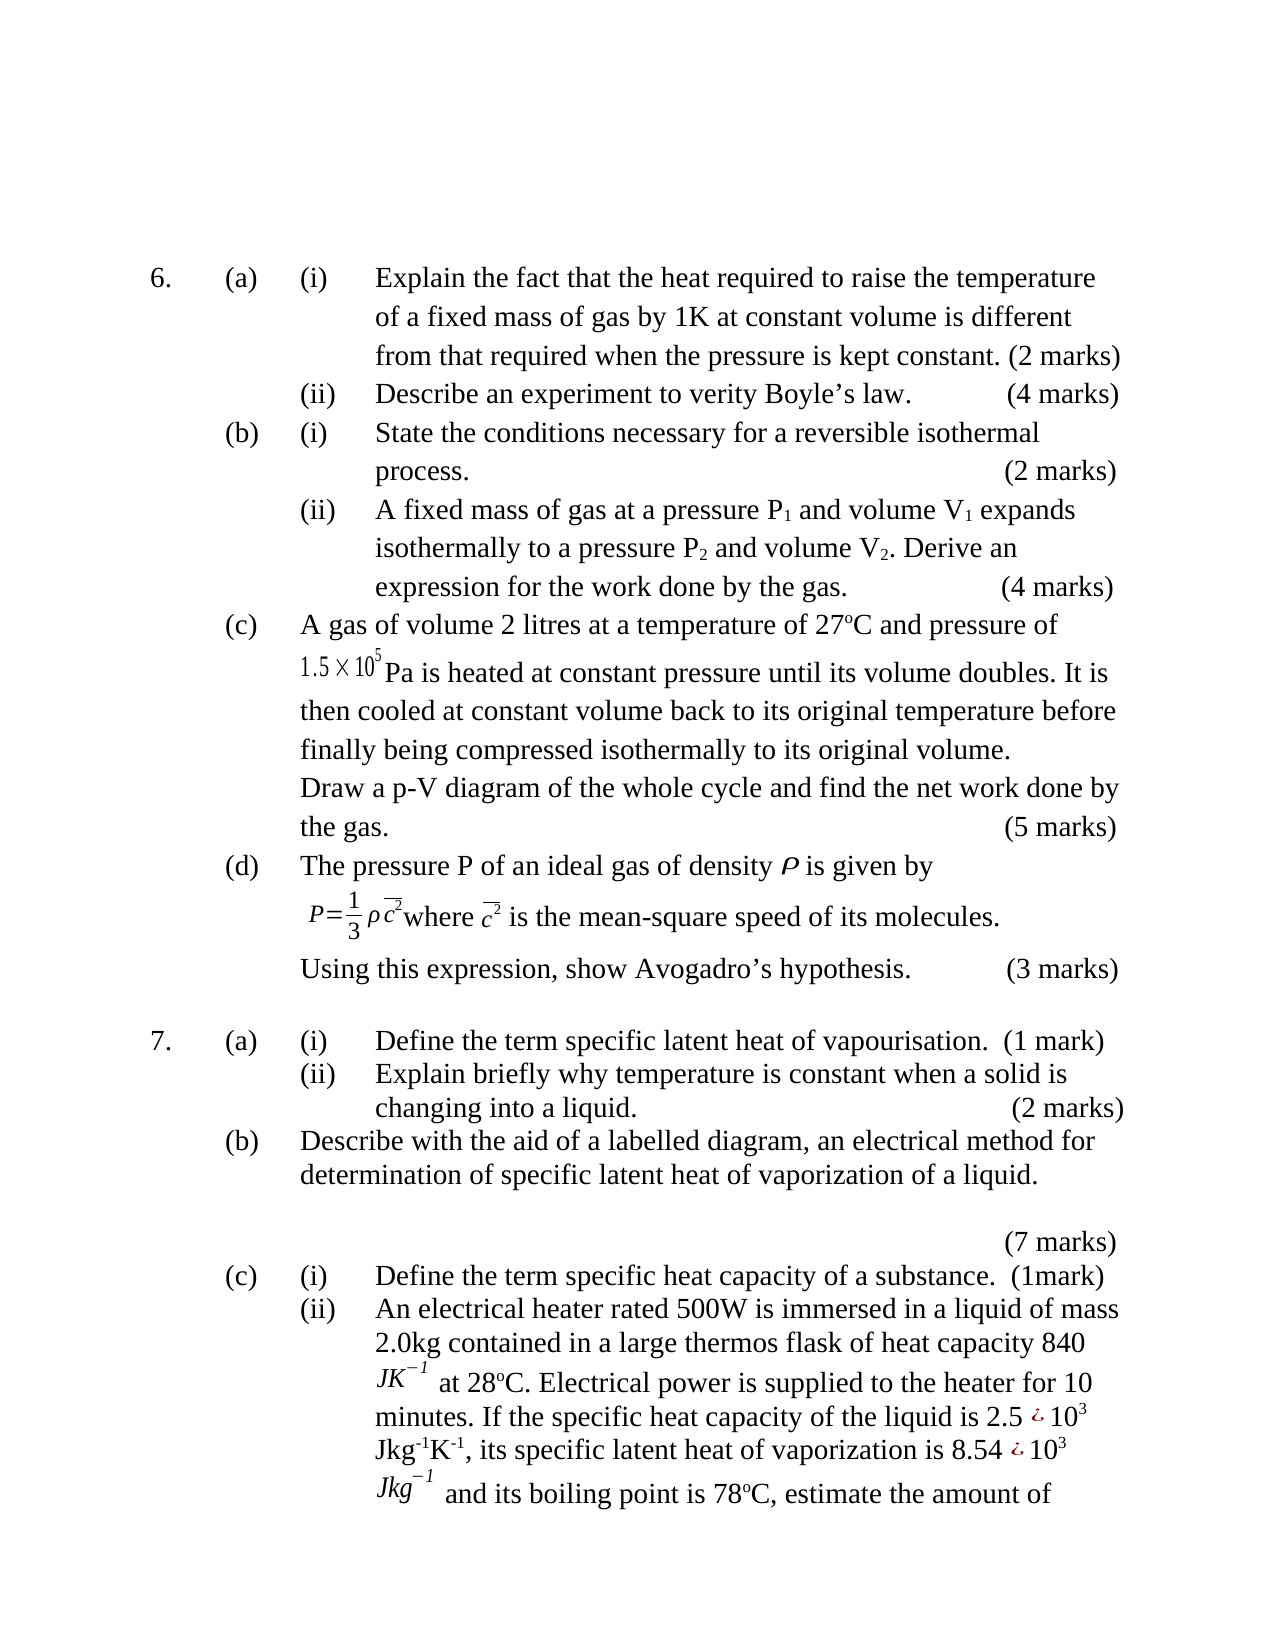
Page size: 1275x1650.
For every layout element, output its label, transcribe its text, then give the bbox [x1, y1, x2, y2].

text (7 marks) [900, 1224, 1125, 1258]
text changing into a liquid. (2 marks) [300, 1090, 1125, 1123]
text of a fixed mass of gas by 1K at constant volume is different from that required when the pressure is kept constant. (2 marks) [375, 299, 1125, 371]
text (ii) Describe an experiment to verity Boyle’s law. (4 marks) [150, 376, 1125, 410]
text (c) A gas of volume 2 litres at a temperature of 27oC and pressure of Pa is heated at constant pressure until its volume doubles. It is then cooled at constant volume back to its original temperature before finally being compressed isothermally to its original volume. [225, 607, 1125, 765]
text Using this expression, show Avogadro’s hypothesis. (3 marks) [150, 951, 1125, 984]
text process. (2 marks) [300, 453, 1125, 487]
text (d) The pressure P of an ideal gas of density is given by [225, 847, 1125, 882]
text (ii) A fixed mass of gas at a pressure P1 and volume V1 expands isothermally to a pressure P2 and volume V2. Derive an expression for the work done by the gas. (4 marks) [300, 492, 1125, 602]
text (b) (i) State the conditions necessary for a reversible isothermal [150, 415, 1125, 448]
text (ii) Explain briefly why temperature is constant when a solid is [225, 1056, 1125, 1090]
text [300, 1291, 1125, 1510]
text (b) Describe with the aid of a labelled diagram, an electrical method for determination of specific latent heat of vaporization of a liquid. [225, 1123, 1125, 1224]
text 6. (a) (i) Explain the fact that the heat required to raise the temperature [150, 261, 1125, 294]
text where is the mean-square speed of its molecules. [225, 887, 1125, 946]
text (c) (i) Define the term specific heat capacity of a substance. (1mark) [150, 1258, 1125, 1291]
text Draw a p-V diagram of the whole cycle and find the net work done by the gas. (5 marks) [300, 770, 1125, 842]
text 7. (a) (i) Define the term specific latent heat of vapourisation. (1 mark) [120, 1023, 1125, 1056]
